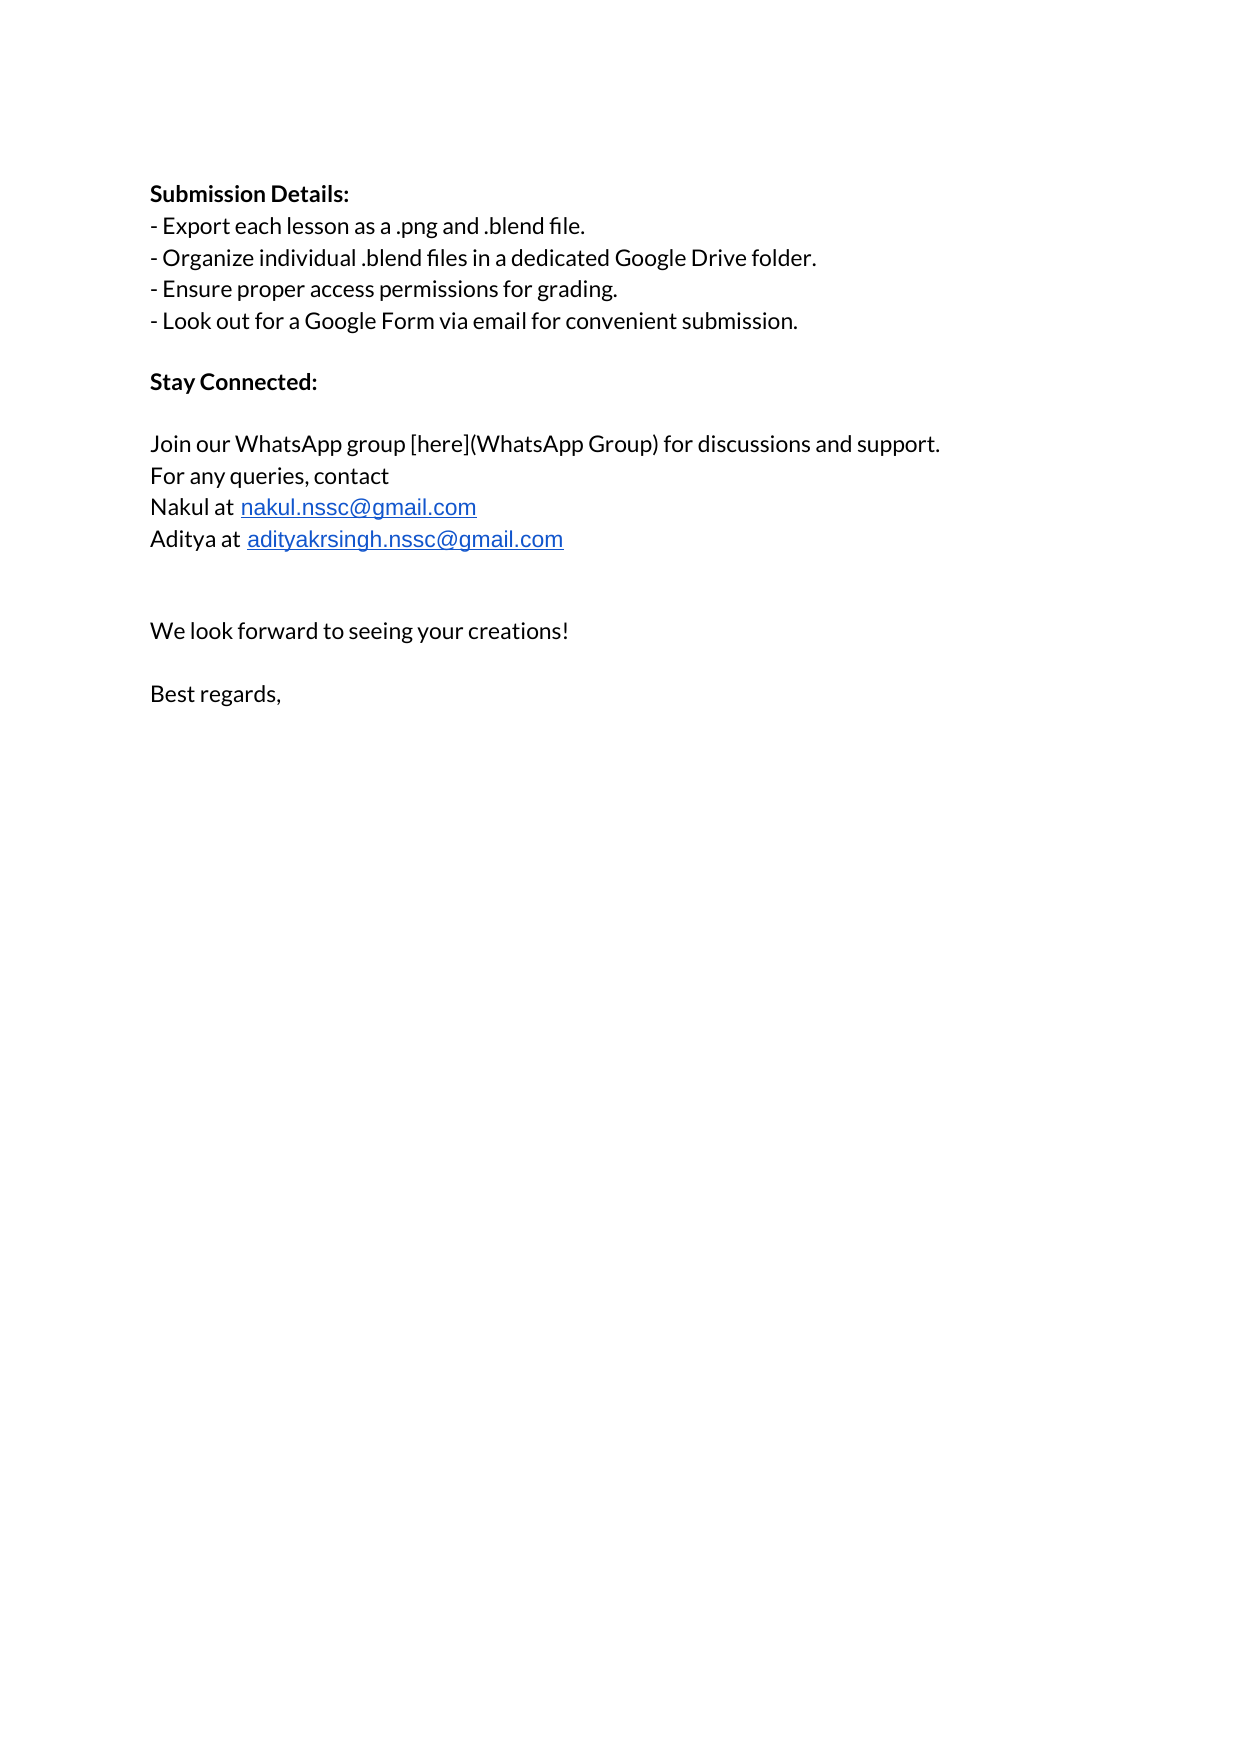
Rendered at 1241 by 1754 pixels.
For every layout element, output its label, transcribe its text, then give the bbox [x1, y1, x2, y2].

text For any queries, contact [150, 462, 1090, 489]
text Nakul at nakul.nssc@gmail.com [150, 493, 1090, 521]
text Best regards, [150, 680, 1090, 707]
text Stay Connected: [150, 368, 1090, 396]
text Aditya at adityakrsingh.nssc@gmail.com [150, 525, 1090, 552]
text Submission Details: [150, 180, 1090, 208]
text - Ensure proper access permissions for grading. [150, 275, 1090, 302]
text - Organize individual .blend files in a dedicated Google Drive folder. [150, 243, 1090, 271]
text - Export each lesson as a .png and .blend file. [150, 212, 1090, 239]
text We look forward to seeing your creations! [150, 617, 1090, 644]
text - Look out for a Google Form via email for convenient submission. [150, 306, 1090, 334]
text Join our WhatsApp group [here](WhatsApp Group) for discussions and support. [150, 430, 1090, 457]
